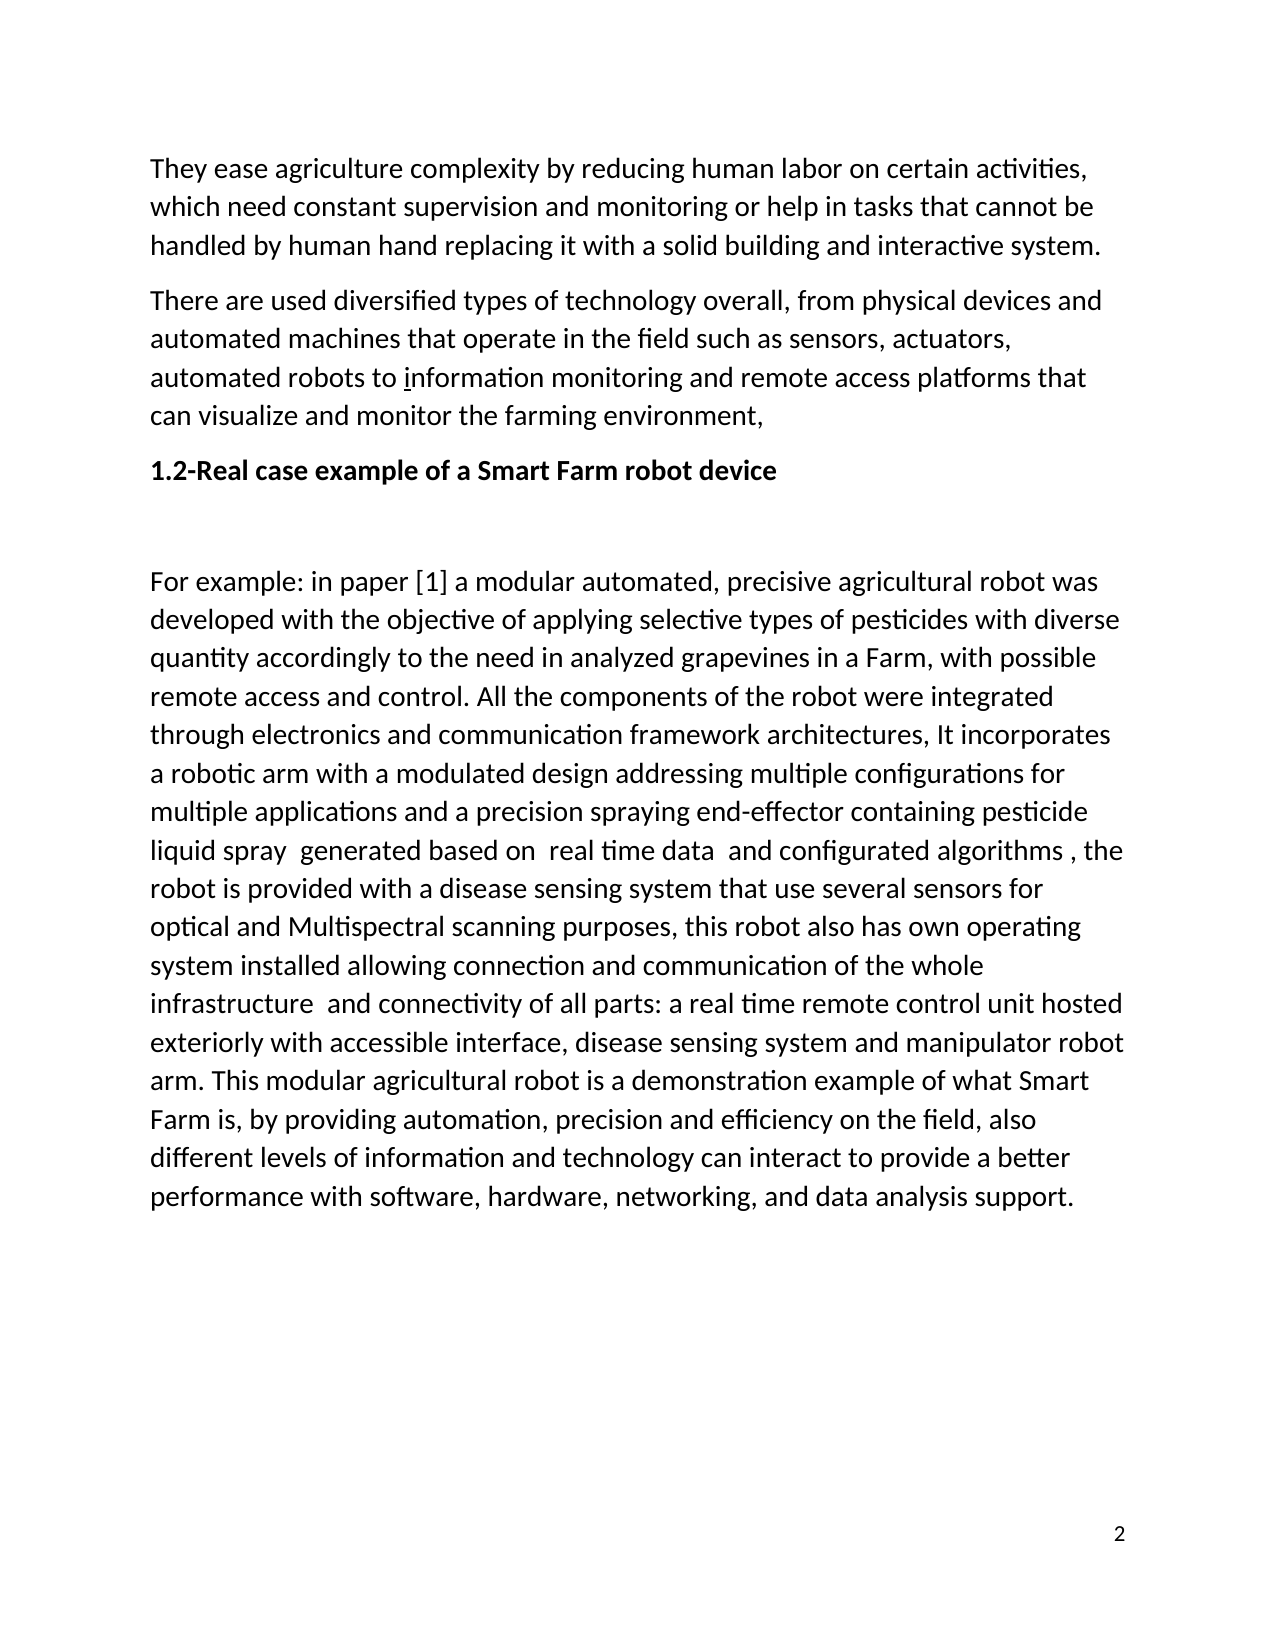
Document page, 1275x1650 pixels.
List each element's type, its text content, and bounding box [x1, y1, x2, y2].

text They ease agriculture complexity by reducing human labor on certain activities, which need constant supervision and monitoring or help in tasks that cannot be handled by human hand replacing it with a solid building and interactive system. [150, 150, 1125, 262]
text For example: in paper [1] a modular automated, precisive agricultural robot was developed with the objective of applying selective types of pesticides with diverse quantity accordingly to the need in analyzed grapevines in a Farm, with possible remote access and control. All the components of the robot were integrated through electronics and communication framework architectures, It incorporates a robotic arm with a modulated design addressing multiple configurations for multiple applications and a precision spraying end-effector containing pesticide liquid spray generated based on real time data and configurated algorithms , the robot is provided with a disease sensing system that use several sensors for optical and Multispectral scanning purposes, this robot also has own operating system installed allowing connection and communication of the whole infrastructure and connectivity of all parts: a real time remote control unit hosted exteriorly with accessible interface, disease sensing system and manipulator robot arm. This modular agricultural robot is a demonstration example of what Smart Farm is, by providing automation, precision and efficiency on the field, also different levels of information and technology can interact to provide a better performance with software, hardware, networking, and data analysis support. [150, 563, 1125, 1213]
text 1.2-Real case example of a Smart Farm robot device [150, 452, 1125, 488]
text There are used diversified types of technology overall, from physical devices and automated machines that operate in the field such as sensors, actuators, automated robots to information monitoring and remote access platforms that can visualize and monitor the farming environment, [150, 282, 1125, 433]
